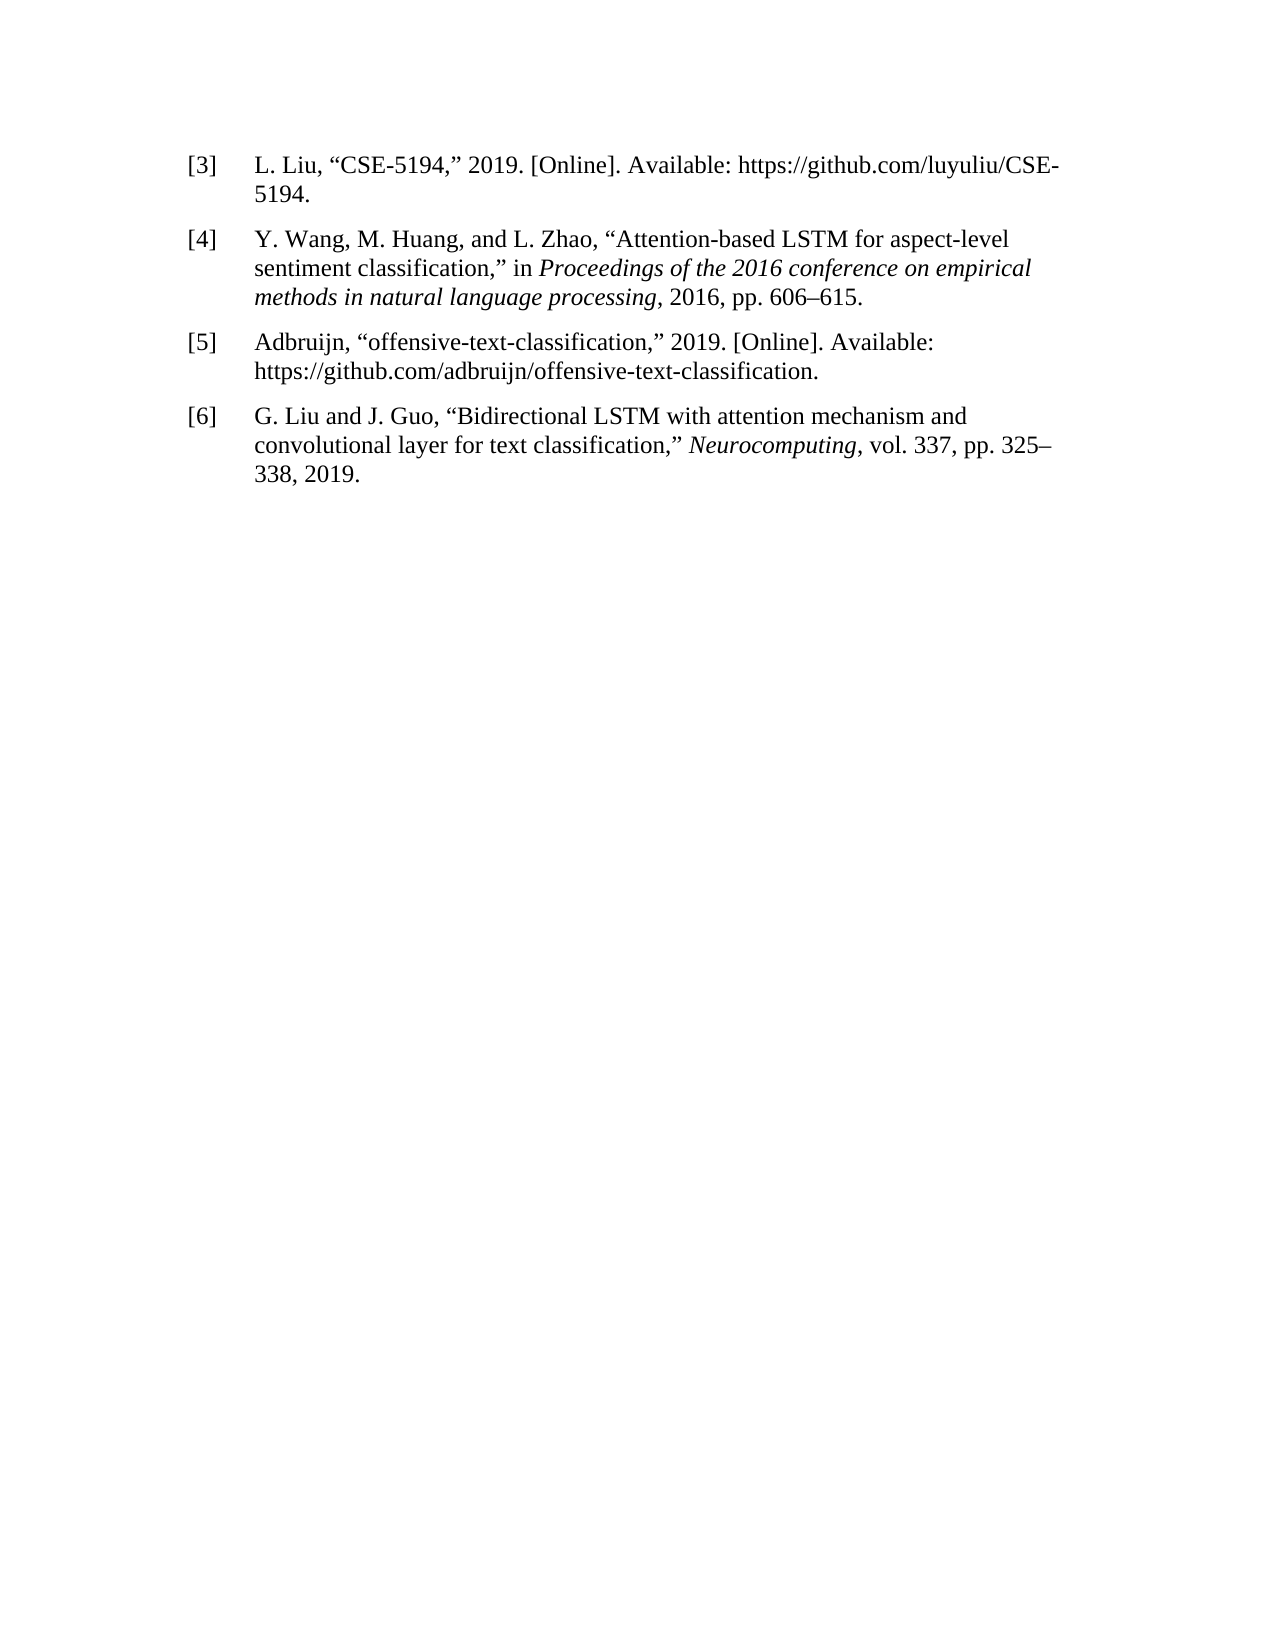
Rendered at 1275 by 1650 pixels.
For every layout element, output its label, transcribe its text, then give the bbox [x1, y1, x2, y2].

text [6] G. Liu and J. Guo, “Bidirectional LSTM with attention mechanism and convolutional layer for text classification,” Neurocomputing, vol. 337, pp. 325–338, 2019. [187, 401, 1087, 487]
text [5] Adbruijn, “offensive-text-classification,” 2019. [Online]. Available: https://github.com/adbruijn/offensive-text-classification. [187, 327, 1087, 384]
text [4] Y. Wang, M. Huang, and L. Zhao, “Attention-based LSTM for aspect-level sentiment classification,” in Proceedings of the 2016 conference on empirical methods in natural language processing, 2016, pp. 606–615. [187, 224, 1087, 310]
text [3] L. Liu, “CSE-5194,” 2019. [Online]. Available: https://github.com/luyuliu/CSE-5194. [187, 150, 1087, 207]
